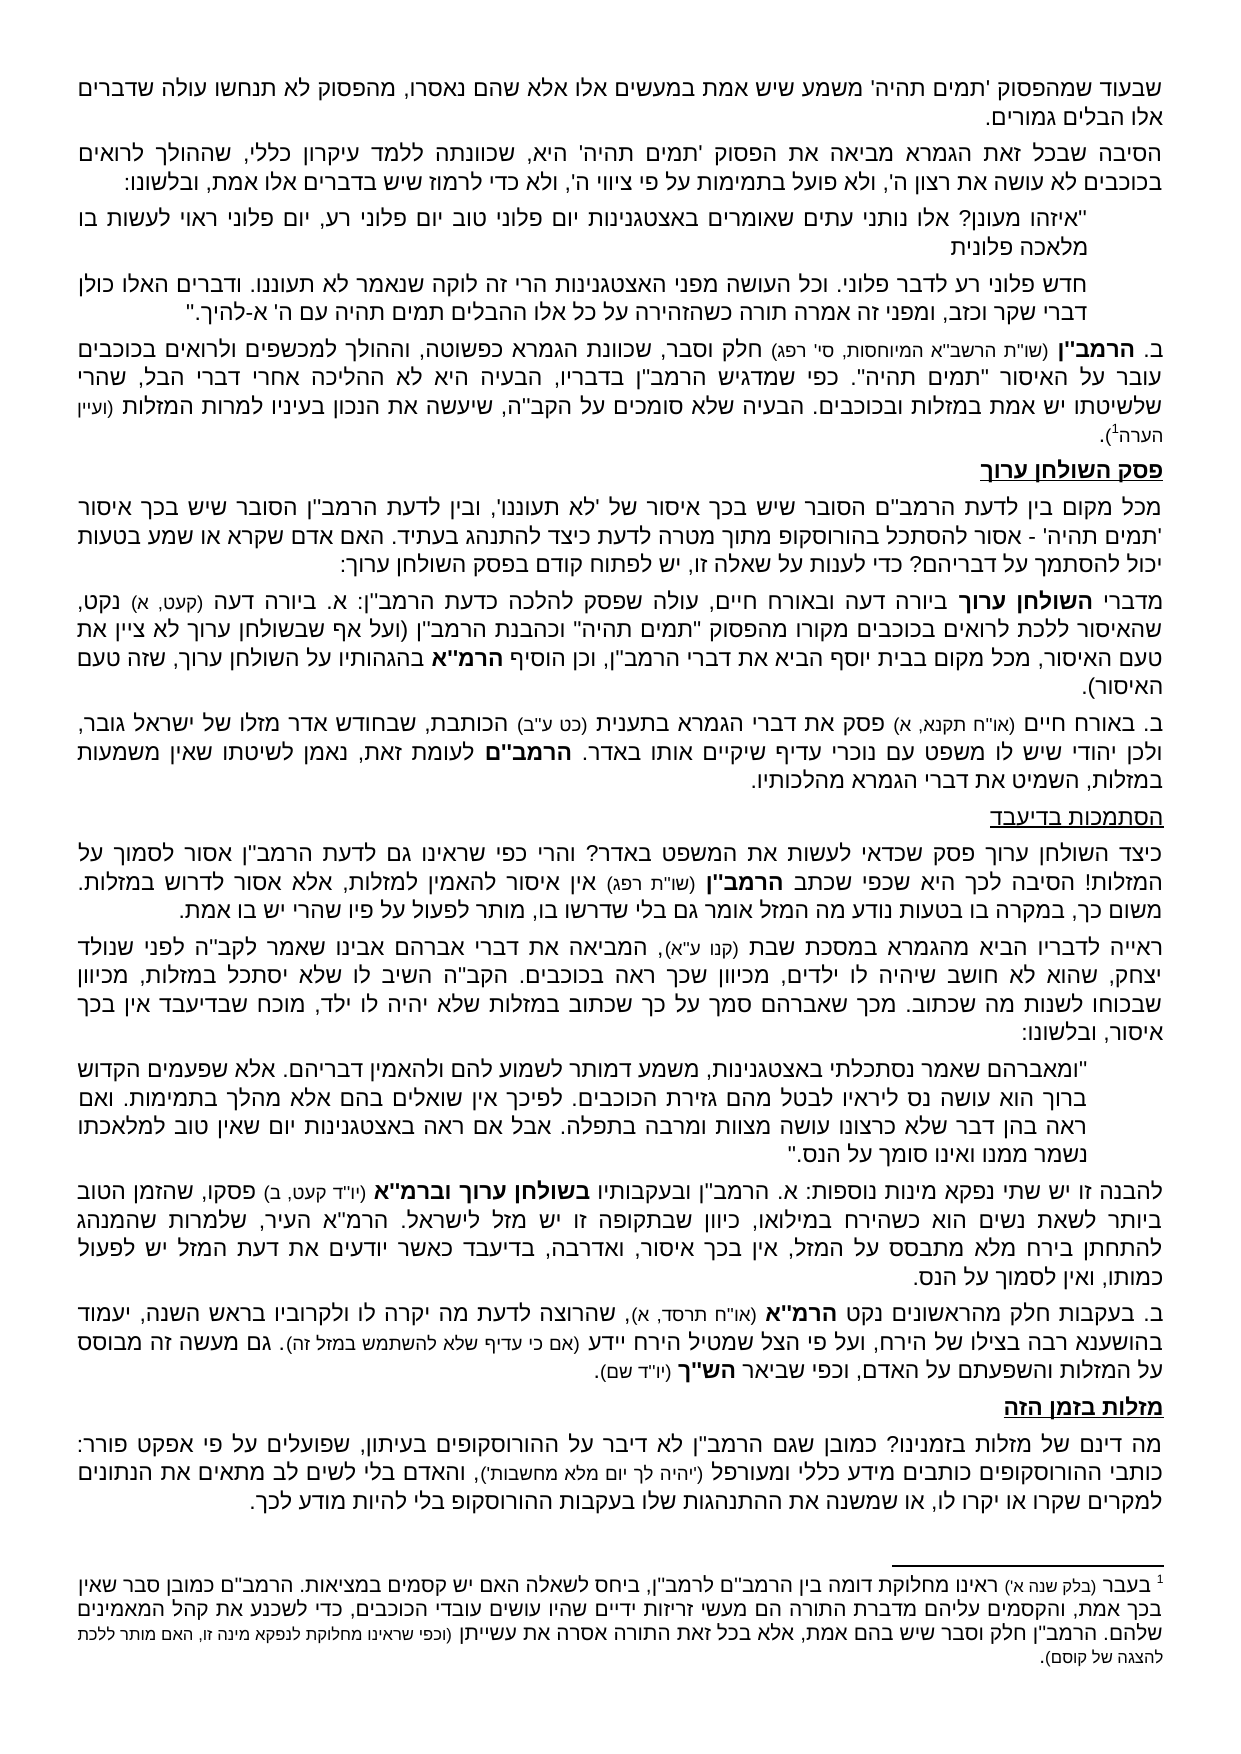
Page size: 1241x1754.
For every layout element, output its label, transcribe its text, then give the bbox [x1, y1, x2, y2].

text כיצד השולחן ערוך פסק שכדאי לעשות את המשפט באדר? והרי כפי שראינו גם לדעת הרמב''ן אסור לסמוך על המזלות! הסיבה לכך היא שכפי שכתב הרמב''ן (שו''ת רפג) אין איסור להאמין למזלות, אלא אסור לדרוש במזלות. משום כך, במקרה בו בטעות נודע מה המזל אומר גם בלי שדרשו בו, מותר לפעול על פיו שהרי יש בו אמת. [77, 840, 1163, 924]
text ב. הרמב''ן (שו''ת הרשב''א המיוחסות, סי' רפג) חלק וסבר, שכוונת הגמרא כפשוטה, וההולך למכשפים ולרואים בכוכבים עובר על האיסור "תמים תהיה''. כפי שמדגיש הרמב''ן בדבריו, הבעיה היא לא ההליכה אחרי דברי הבל, שהרי שלשיטתו יש אמת במזלות ובכוכבים. הבעיה שלא סומכים על הקב''ה, שיעשה את הנכון בעיניו למרות המזלות (ועיין הערה). [77, 336, 1163, 447]
text ''איזהו מעונן? אלו נותני עתים שאומרים באצטגנינות יום פלוני טוב יום פלוני רע, יום פלוני ראוי לעשות בו מלאכה פלונית [77, 205, 1088, 260]
text ראייה לדבריו הביא מהגמרא במסכת שבת (קנו ע''א), המביאה את דברי אברהם אבינו שאמר לקב''ה לפני שנולד יצחק, שהוא לא חושב שיהיה לו ילדים, מכיוון שכך ראה בכוכבים. הקב''ה השיב לו שלא יסתכל במזלות, מכיוון שבכוחו לשנות מה שכתוב. מכך שאברהם סמך על כך שכתוב במזלות שלא יהיה לו ילד, מוכח שבדיעבד אין בכך איסור, ובלשונו: [77, 934, 1163, 1046]
text מזלות בזמן הזה [77, 1394, 1163, 1420]
text להבנה זו יש שתי נפקא מינות נוספות: א. הרמב''ן ובעקבותיו בשולחן ערוך וברמ''א (יו''ד קעט, ב) פסקו, שהזמן הטוב ביותר לשאת נשים הוא כשהירח במילואו, כיוון שבתקופה זו יש מזל לישראל. הרמ''א העיר, שלמרות שהמנהג להתחתן בירח מלא מתבסס על המזל, אין בכך איסור, ואדרבה, בדיעבד כאשר יודעים את דעת המזל יש לפעול כמותו, ואין לסמוך על הנס. [77, 1178, 1163, 1290]
text ב. באורח חיים (או''ח תקנא, א) פסק את דברי הגמרא בתענית (כט ע''ב) הכותבת, שבחודש אדר מזלו של ישראל גובר, ולכן יהודי שיש לו משפט עם נוכרי עדיף שיקיים אותו באדר. הרמב''ם לעומת זאת, נאמן לשיטתו שאין משמעות במזלות, השמיט את דברי הגמרא מהלכותיו. [77, 710, 1163, 793]
text מדברי השולחן ערוך ביורה דעה ובאורח חיים, עולה שפסק להלכה כדעת הרמב''ן: א. ביורה דעה (קעט, א) נקט, שהאיסור ללכת לרואים בכוכבים מקורו מהפסוק "תמים תהיה" וכהבנת הרמב''ן (ועל אף שבשולחן ערוך לא ציין את טעם האיסור, מכל מקום בבית יוסף הביא את דברי הרמב''ן, וכן הוסיף הרמ''א בהגהותיו על השולחן ערוך, שזה טעם האיסור). [77, 588, 1163, 699]
text מכל מקום בין לדעת הרמב''ם הסובר שיש בכך איסור של 'לא תעוננו', ובין לדעת הרמב''ן הסובר שיש בכך איסור 'תמים תהיה' - אסור להסתכל בהורוסקופ מתוך מטרה לדעת כיצד להתנהג בעתיד. האם אדם שקרא או שמע בטעות יכול להסתמך על דבריהם? כדי לענות על שאלה זו, יש לפתוח קודם בפסק השולחן ערוך: [77, 494, 1163, 577]
text ב. בעקבות חלק מהראשונים נקט הרמ''א (או''ח תרסד, א), שהרוצה לדעת מה יקרה לו ולקרוביו בראש השנה, יעמוד בהושענא רבה בצילו של הירח, ועל פי הצל שמטיל הירח יידע (אם כי עדיף שלא להשתמש במזל זה). גם מעשה זה מבוסס על המזלות והשפעתם על האדם, וכפי שביאר הש''ך (יו''ד שם). [77, 1300, 1163, 1383]
text פסק השולחן ערוך [77, 457, 1163, 484]
text מה דינם של מזלות בזמנינו? כמובן שגם הרמב''ן לא דיבר על ההורוסקופים בעיתון, שפועלים על פי אפקט פורר: כותבי ההורוסקופים כותבים מידע כללי ומעורפל ('יהיה לך יום מלא מחשבות'), והאדם בלי לשים לב מתאים את הנתונים למקרים שקרו או יקרו לו, או שמשנה את ההתנהגות שלו בעקבות ההורוסקופ בלי להיות מודע לכך. [77, 1431, 1163, 1514]
text הסתמכות בדיעבד [77, 804, 1163, 830]
text חדש פלוני רע לדבר פלוני. וכל העושה מפני האצטגנינות הרי זה לוקה שנאמר לא תעוננו. ודברים האלו כולן דברי שקר וכזב, ומפני זה אמרה תורה כשהזהירה על כל אלו ההבלים תמים תהיה עם ה' א-להיך.'' [77, 271, 1088, 325]
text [77, 75, 1163, 130]
text הסיבה שבכל זאת הגמרא מביאה את הפסוק 'תמים תהיה' היא, שכוונתה ללמד עיקרון כללי, שההולך לרואים בכוכבים לא עושה את רצון ה', ולא פועל בתמימות על פי ציווי ה', ולא כדי לרמוז שיש בדברים אלו אמת, ובלשונו: [77, 140, 1163, 195]
text ''ומאברהם שאמר נסתכלתי באצטגנינות, משמע דמותר לשמוע להם ולהאמין דבריהם. אלא שפעמים הקדוש ברוך הוא עושה נס ליראיו לבטל מהם גזירת הכוכבים. לפיכך אין שואלים בהם אלא מהלך בתמימות. ואם ראה בהן דבר שלא כרצונו עושה מצוות ומרבה בתפלה. אבל אם ראה באצטגנינות יום שאין טוב למלאכתו נשמר ממנו ואינו סומך על הנס.'' [77, 1056, 1088, 1168]
